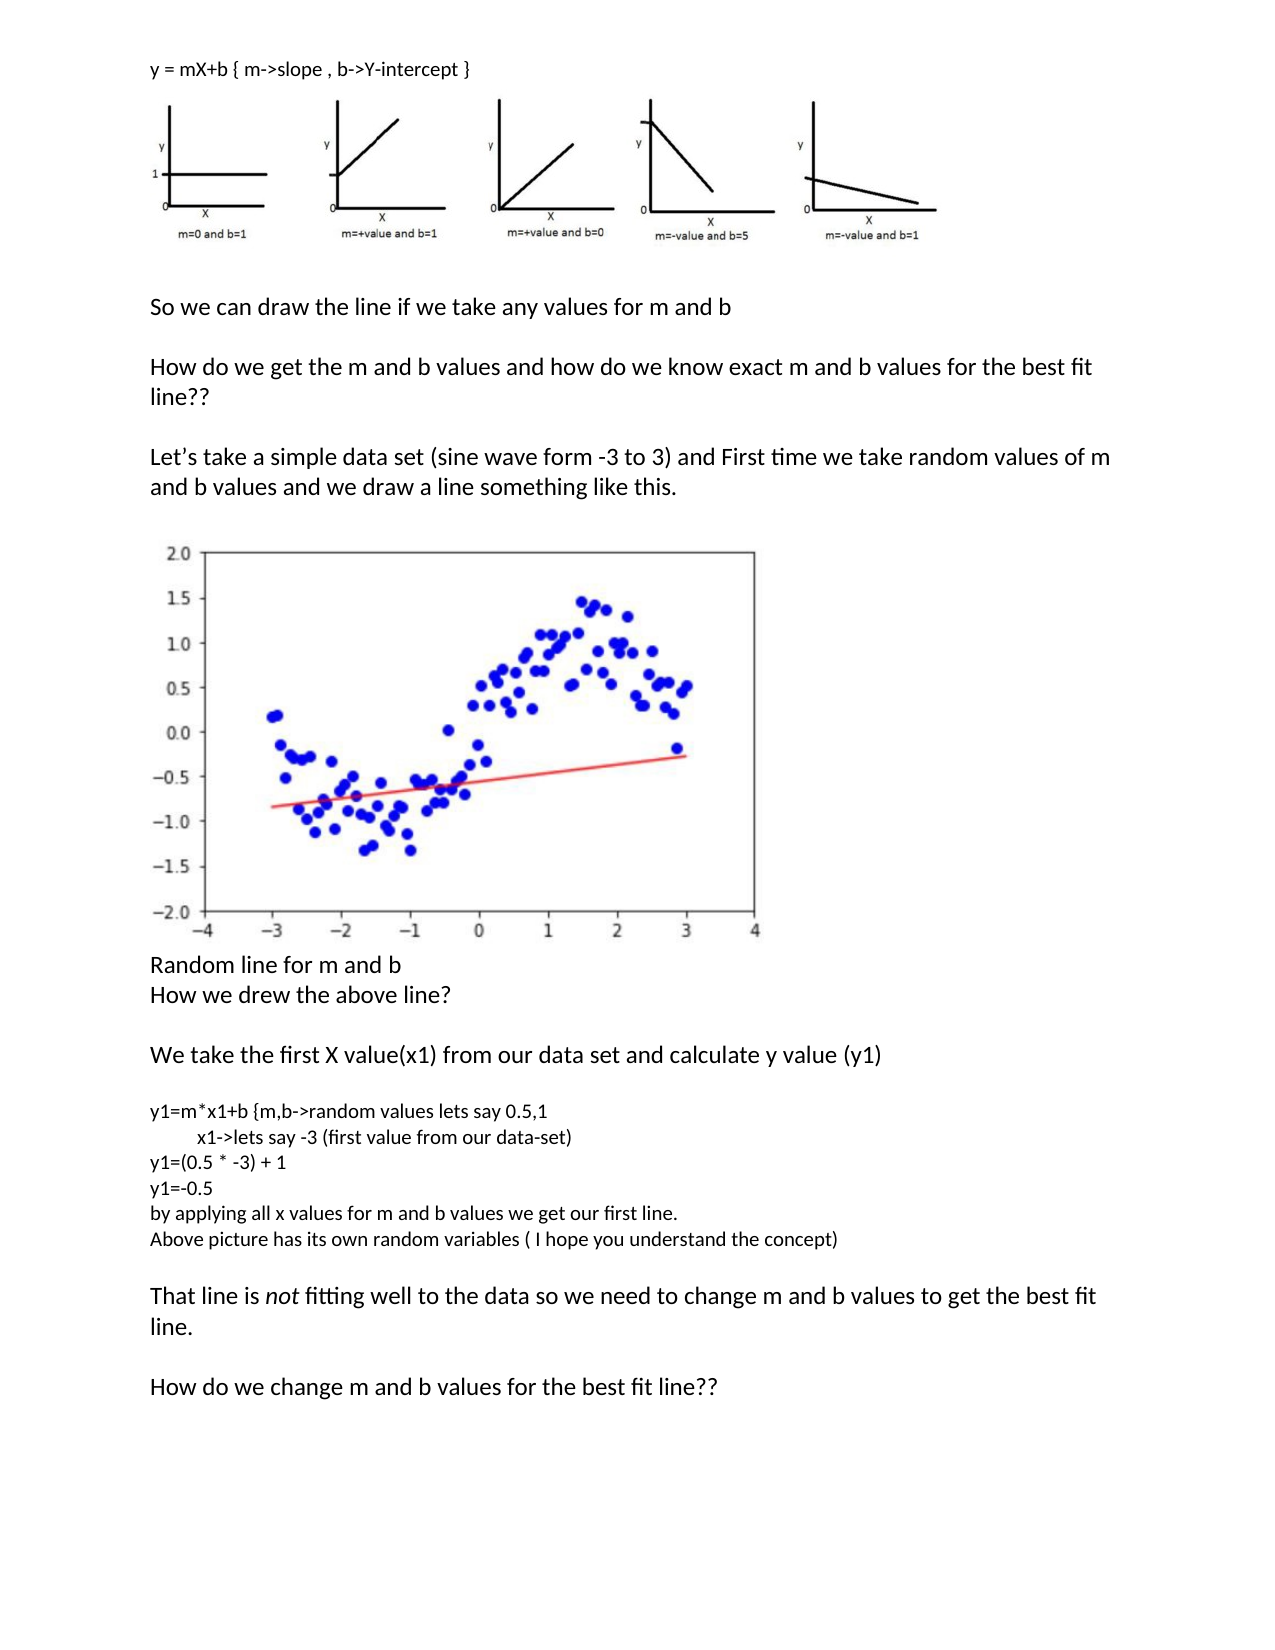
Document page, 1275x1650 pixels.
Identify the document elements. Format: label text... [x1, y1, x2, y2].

text Random line for m and b [150, 949, 1125, 979]
picture [150, 81, 943, 262]
text How do we get the m and b values and how do we know exact m and b values for the best fit line?? [150, 351, 1125, 412]
text How we drew the above line? [150, 979, 1125, 1010]
text So we can draw the line if we take any values for m and b [150, 291, 1125, 322]
text We take the first X value(x1) from our data set and calculate y value (y1) [150, 1039, 1125, 1069]
text How do we change m and b values for the best fit line?? [150, 1371, 1125, 1401]
text y1=(0.5 * -3) + 1 y1=-0.5 by applying all x values for m and b values we get our first line. [150, 1149, 1125, 1226]
text Above picture has its own random variables ( I hope you understand the concept) [150, 1226, 1125, 1251]
text Let’s take a simple data set (sine wave form -3 to 3) and First time we take random values of m and b values and we draw a line something like this. [150, 441, 1125, 502]
picture [150, 531, 787, 949]
text y1=m*x1+b {m,b->random values lets say 0.5,1 x1->lets say -3 (first value from our data-set) [150, 1099, 1125, 1149]
text That line is not fitting well to the data so we need to change m and b values to get the best fit line. [150, 1280, 1125, 1341]
text y = mX+b { m->slope , b->Y-intercept } [150, 56, 1125, 82]
